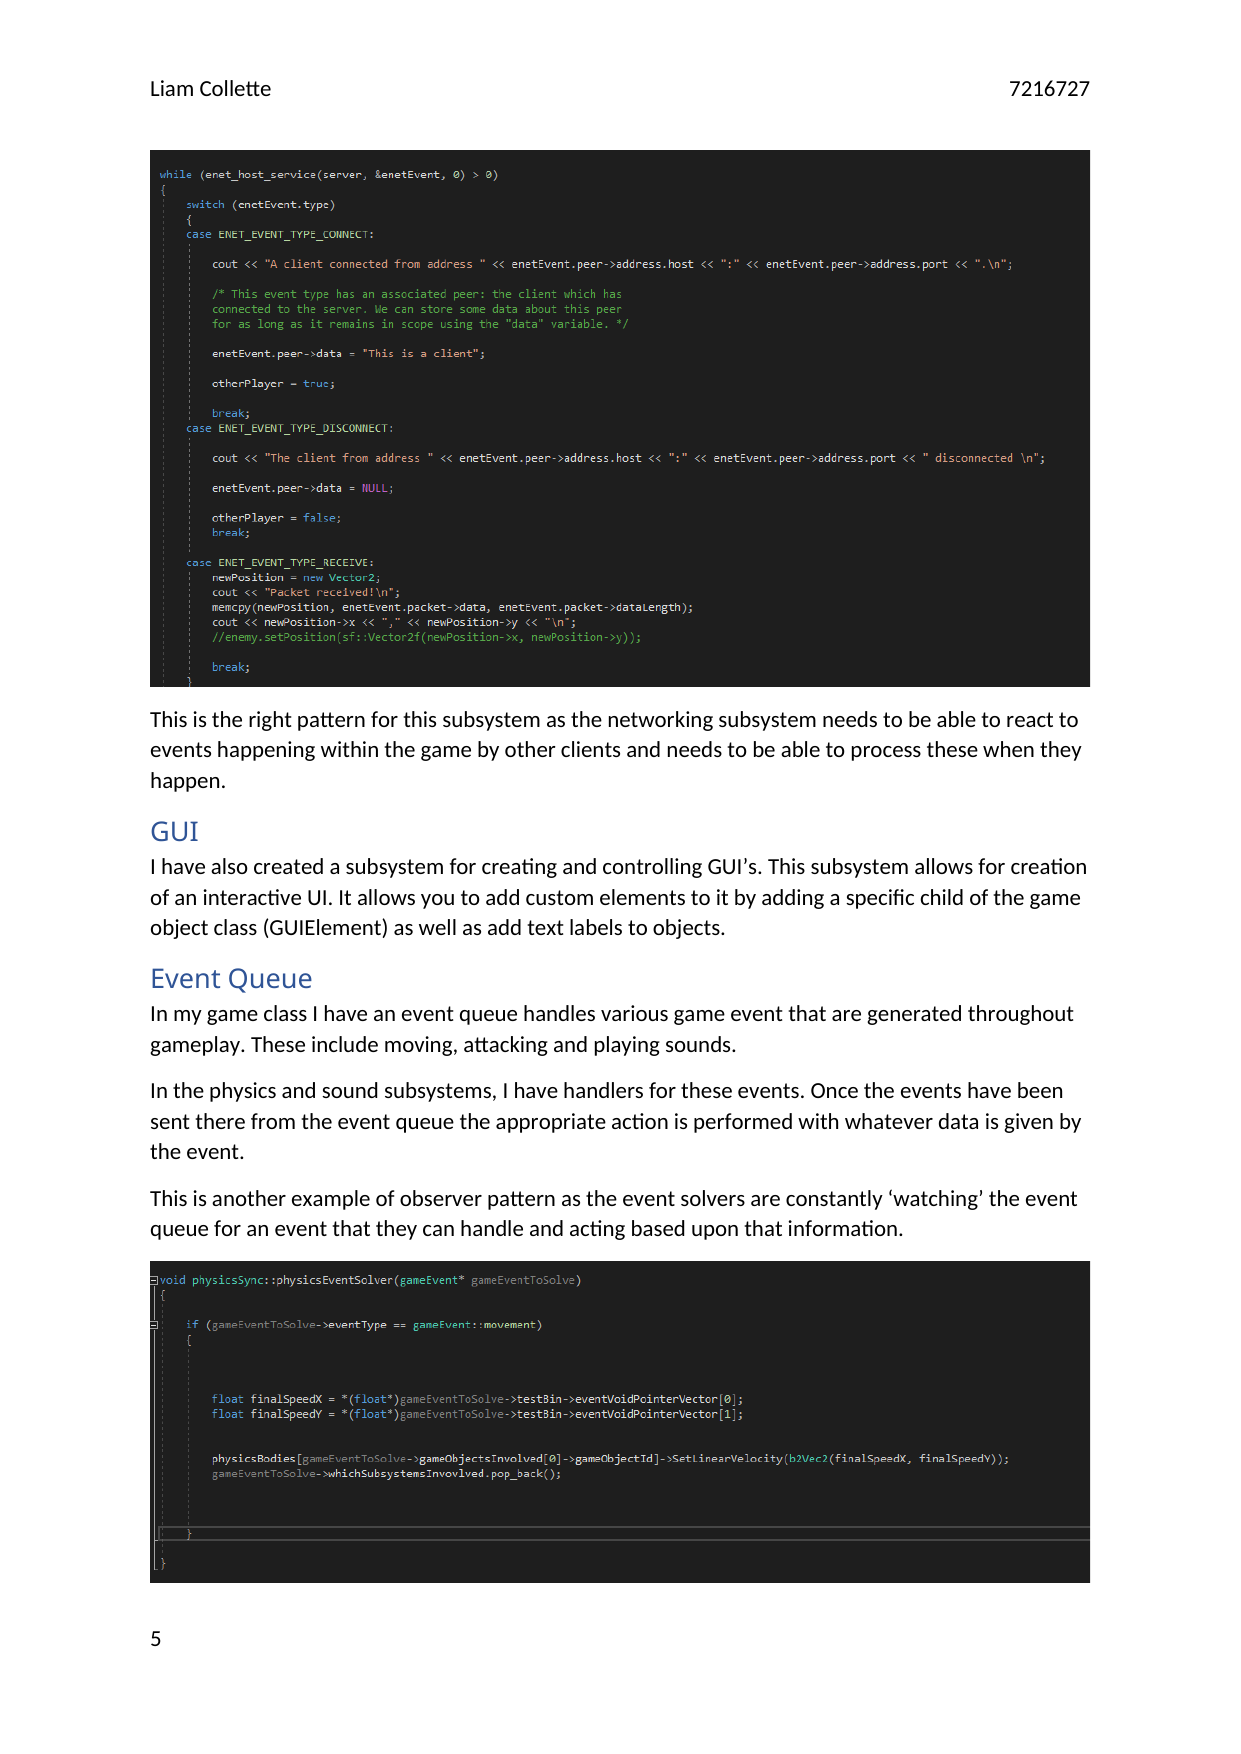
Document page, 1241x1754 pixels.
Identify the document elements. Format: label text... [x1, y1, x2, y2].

picture [150, 1261, 1091, 1583]
text I have also created a subsystem for creating and controlling GUI’s. This subsystem allows for creation of an interactive UI. It allows you to add custom elements to it by adding a specific child of the game object class (GUIElement) as well as add text labels to objects. [150, 852, 1090, 941]
text This is the right pattern for this subsystem as the networking subsystem needs to be able to react to events happening within the game by other clients and needs to be able to process these when they happen. [150, 705, 1090, 794]
text This is another example of observer pattern as the event solvers are constantly ‘watching’ the event queue for an event that they can handle and acting based upon that information. [150, 1184, 1090, 1242]
text In the physics and sound subsystems, I have handlers for these events. Once the events have been sent there from the event queue the appropriate action is performed with whatever data is given by the event. [150, 1077, 1090, 1165]
picture [150, 150, 1091, 687]
subtitle GUI [150, 813, 1090, 849]
subtitle Event Queue [150, 960, 1090, 997]
text In my game class I have an event queue handles various game event that are generated throughout gameplay. These include moving, attacking and playing sounds. [150, 999, 1090, 1058]
